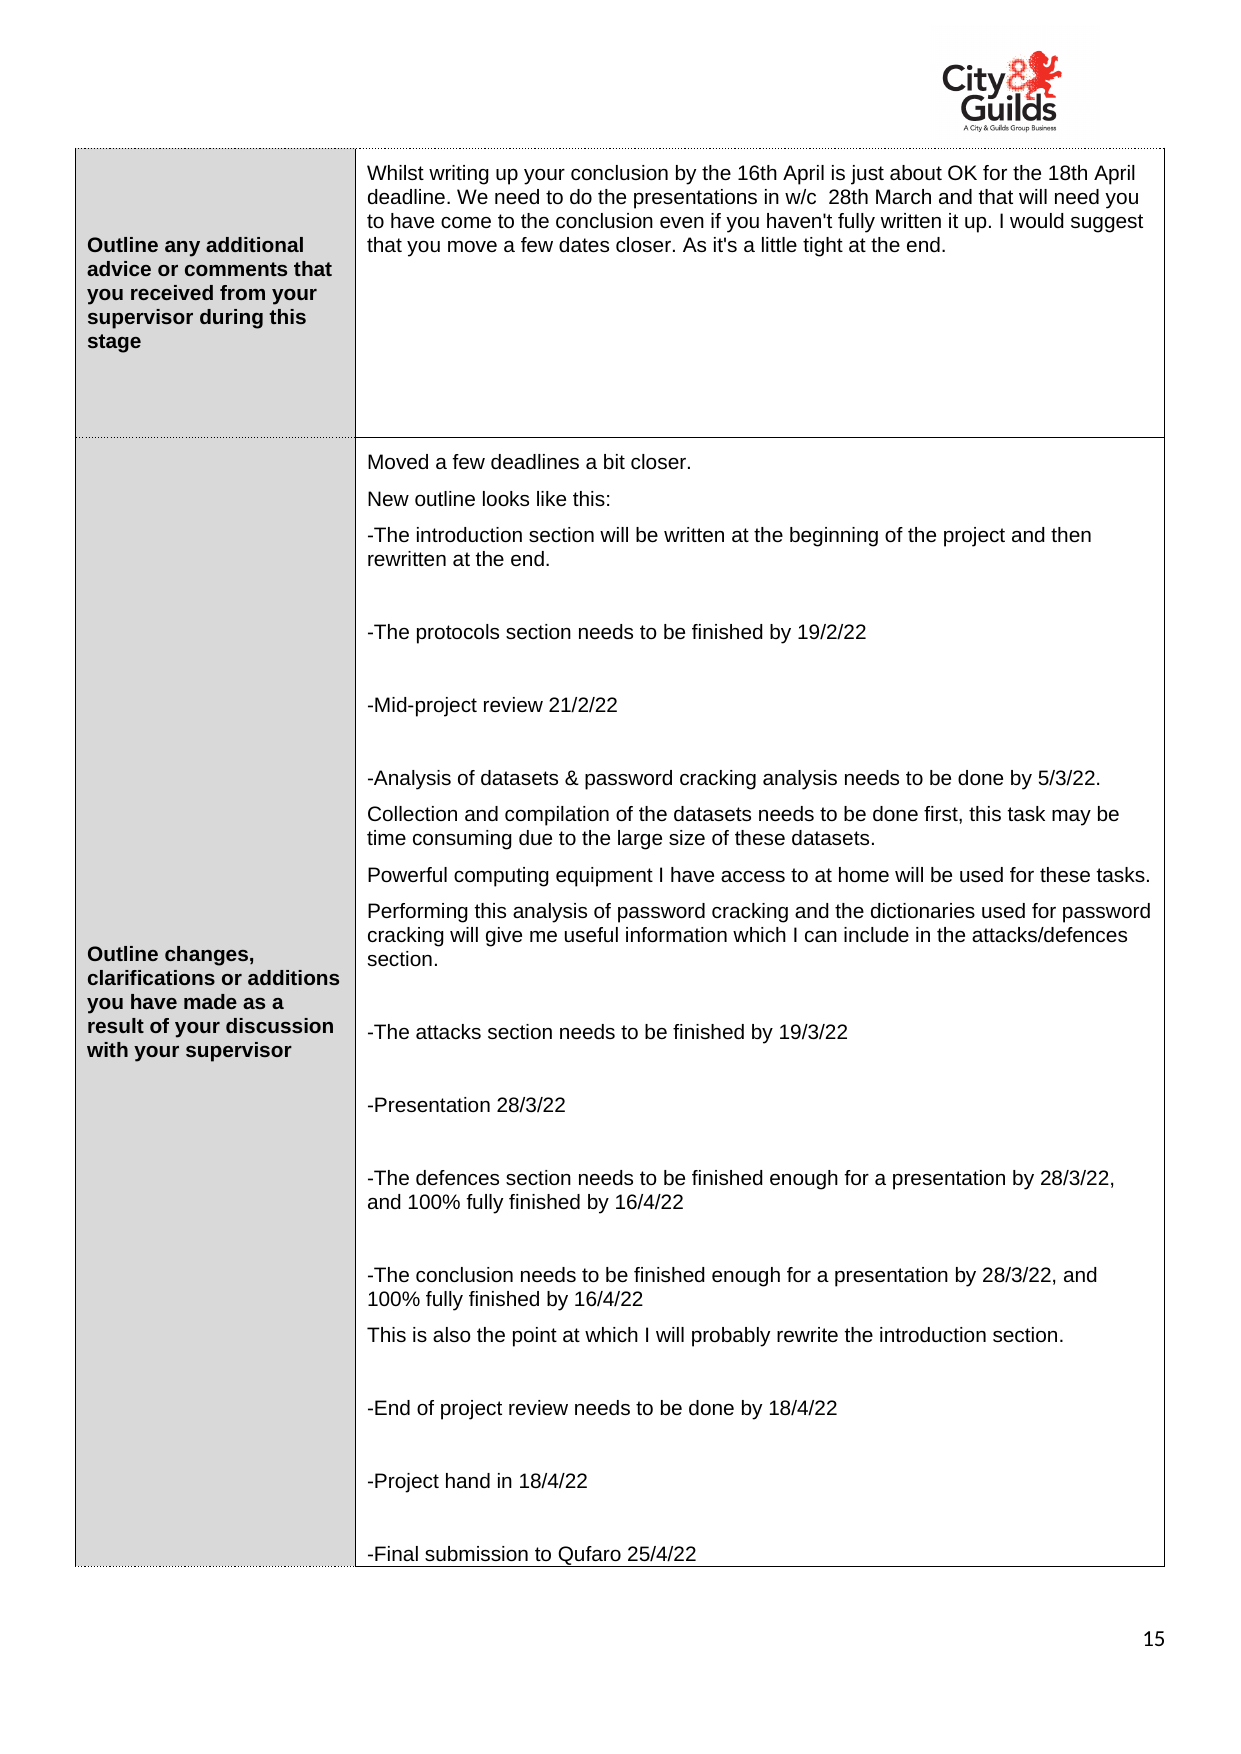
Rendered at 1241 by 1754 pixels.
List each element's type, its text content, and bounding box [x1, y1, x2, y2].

table_cell Outline changes, clarifications or additions you have made as a result of your discussion with your supervisor [76, 437, 355, 1566]
table_cell Whilst writing up your conclusion by the 16th April is just about OK for the 18th April deadline. We need to do the presentations in w/c 28th March and that will need you to have come to the conclusion even if you haven't fully written it up. I would suggest that you move a few dates closer. As it's a little tight at the end. [356, 148, 1164, 437]
table_cell Moved a few deadlines a bit closer. New outline looks like this: -The introduction section will be written at the beginning of the project and then rewritten at the end. -The protocols section needs to be finished by 19/2/22 -Mid-project review 21/2/22 -Analysis of datasets & password cracking analysis needs to be done by 5/3/22. Collection and compilation of the datasets needs to be done first, this task may be time consuming due to the large size of these datasets. Powerful computing equipment I have access to at home will be used for these tasks. Performing this analysis of password cracking and the dictionaries used for password cracking will give me useful information which I can include in the attacks/defences section. -The attacks section needs to be finished by 19/3/22 -Presentation 28/3/22 -The defences section needs to be finished enough for a presentation by 28/3/22, and 100% fully finished by 16/4/22 -The conclusion needs to be finished enough for a presentation by 28/3/22, and 100% fully finished by 16/4/22 This is also the point at which I will probably rewrite the introduction section. -End of project review needs to be done by 18/4/22 -Project hand in 18/4/22 -Final submission to Qufaro 25/4/22 [356, 438, 1164, 1566]
table_cell Outline any additional advice or comments that you received from your supervisor during this stage [76, 148, 355, 437]
picture [930, 25, 1100, 148]
